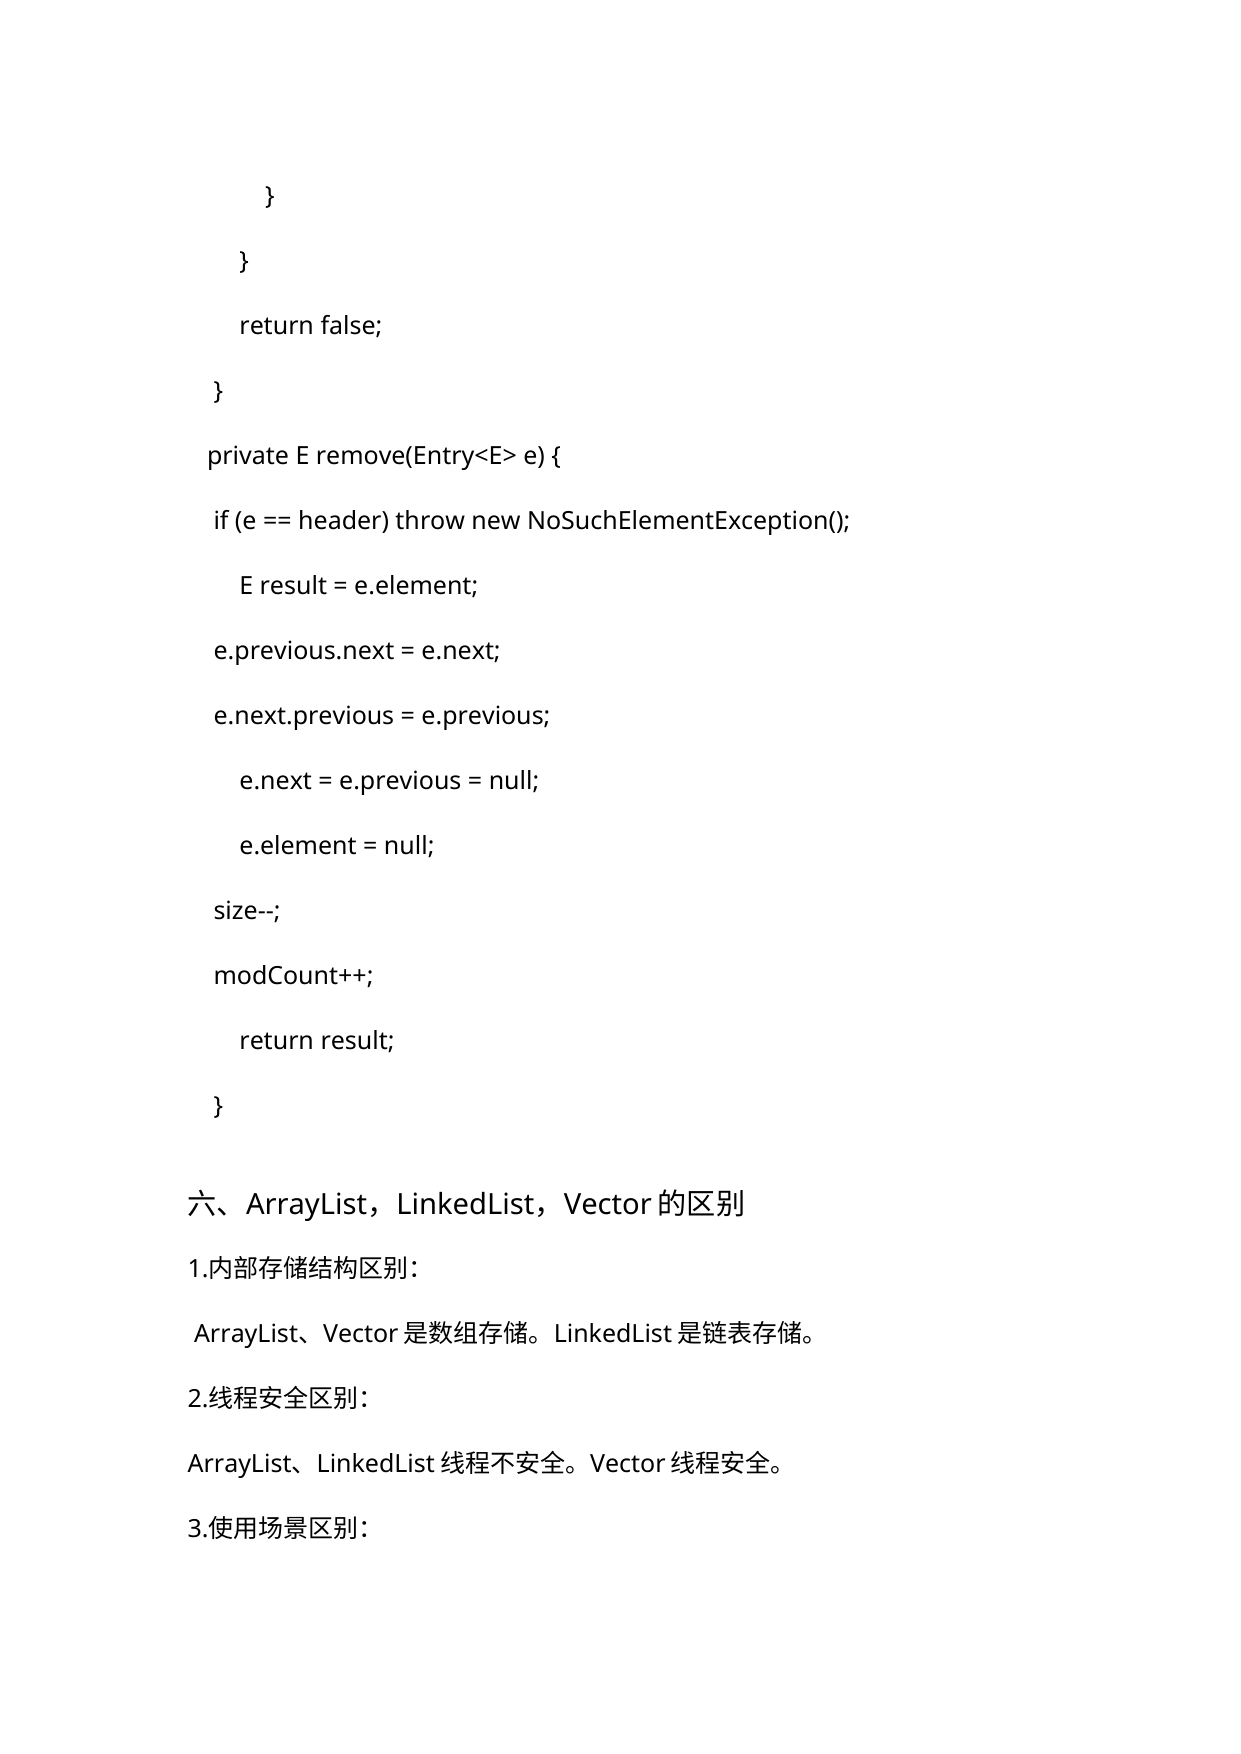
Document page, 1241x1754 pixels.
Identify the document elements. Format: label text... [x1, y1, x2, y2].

text } [187, 227, 1053, 292]
text } [187, 162, 1053, 227]
text 2.线程安全区别： [187, 1364, 1053, 1429]
text e.previous.next = e.next; [187, 617, 1053, 682]
text size--; [187, 877, 1053, 942]
text modCount++; [187, 942, 1053, 1007]
text e.element = null; [187, 812, 1053, 877]
text if (e == header) throw new NoSuchElementException(); [187, 487, 1053, 552]
text ArrayList、Vector是数组存储。LinkedList是链表存储。 [187, 1299, 1053, 1364]
text return false; [187, 292, 1053, 357]
text 六、ArrayList，LinkedList，Vector的区别 [187, 1169, 1053, 1234]
text private E remove(Entry<E> e) { [187, 422, 1053, 487]
text } [187, 357, 1053, 422]
text e.next = e.previous = null; [187, 747, 1053, 812]
text e.next.previous = e.previous; [187, 682, 1053, 747]
text } [187, 1072, 1053, 1137]
text 1.内部存储结构区别： [187, 1234, 1053, 1299]
text E result = e.element; [187, 552, 1053, 617]
text return result; [187, 1007, 1053, 1072]
text 3.使用场景区别： [187, 1494, 1053, 1559]
text ArrayList、LinkedList线程不安全。Vector线程安全。 [187, 1429, 1053, 1494]
